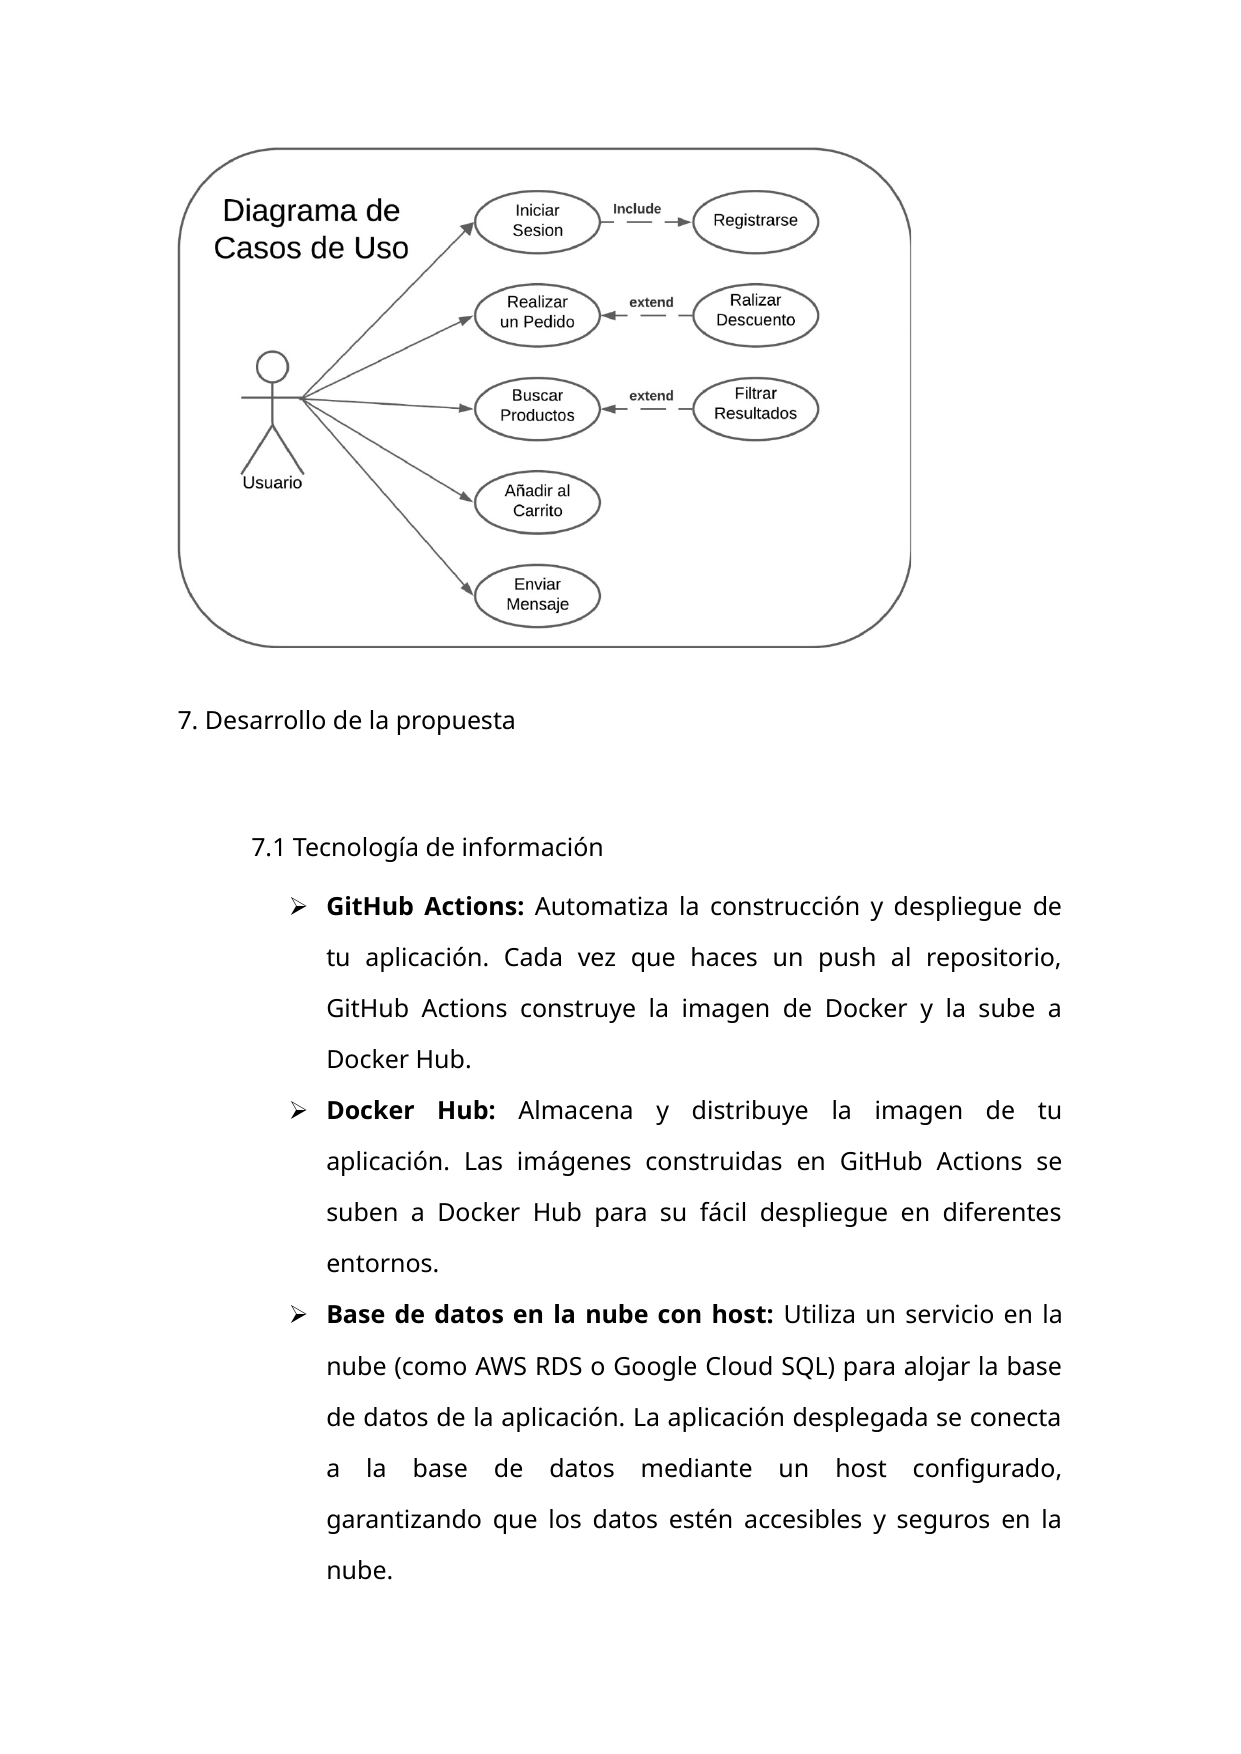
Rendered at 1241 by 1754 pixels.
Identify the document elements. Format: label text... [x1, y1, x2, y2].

subtitle 7.1 Tecnología de información [251, 829, 1063, 863]
subtitle 7. Desarrollo de la propuesta [177, 702, 1063, 736]
list GitHub Actions: Automatiza la construcción y despliegue de tu aplicación. Cada vez que haces un push al repositorio, GitHub Actions construye la imagen de Docker y la sube a Docker Hub. [288, 889, 1063, 1076]
list Docker Hub: Almacena y distribuye la imagen de tu aplicación. Las imágenes construidas en GitHub Actions se suben a Docker Hub para su fácil despliegue en diferentes entornos. [288, 1093, 1063, 1280]
picture [177, 147, 912, 648]
list Base de datos en la nube con host: Utiliza un servicio en la nube (como AWS RDS o Google Cloud SQL) para alojar la base de datos de la aplicación. La aplicación desplegada se conecta a la base de datos mediante un host configurado, garantizando que los datos estén accesibles y seguros en la nube. [288, 1297, 1063, 1586]
